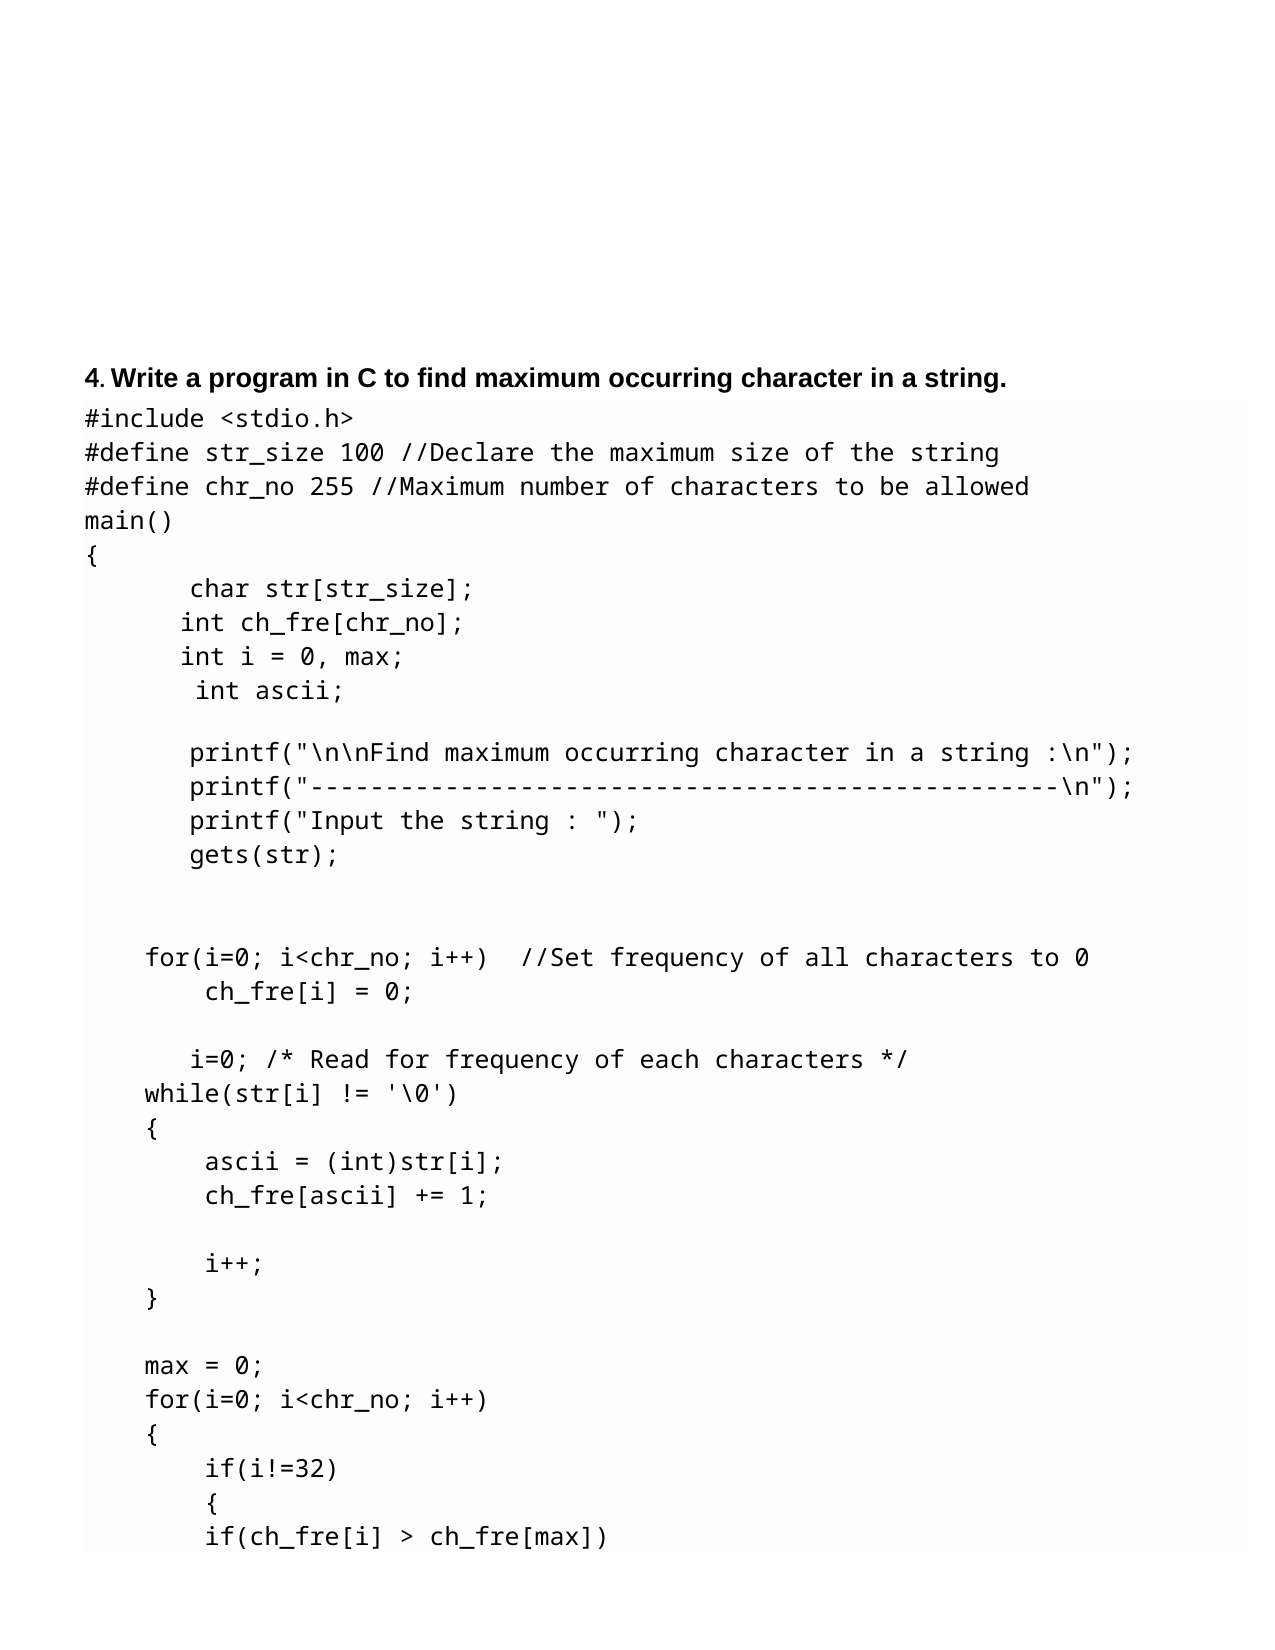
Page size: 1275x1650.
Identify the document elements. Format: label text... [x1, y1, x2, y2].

text ch_fre[i] = 0; [84, 973, 1247, 1007]
text printf("Input the string : "); [84, 803, 1247, 837]
text ch_fre[ascii] += 1; [84, 1178, 1247, 1212]
text while(str[i] != '\0') [84, 1076, 1247, 1109]
text gets(str); [84, 837, 1247, 871]
text main() [84, 502, 1247, 537]
text { [84, 1416, 1247, 1450]
text ascii = (int)str[i]; [84, 1144, 1247, 1178]
text int ascii; [84, 673, 1247, 707]
text } [84, 1280, 1247, 1314]
text char str[str_size]; [84, 571, 1247, 605]
text int i = 0, max; [84, 639, 1247, 673]
text #define str_size 100 //Declare the maximum size of the string [84, 434, 1247, 468]
text printf("\n\nFind maximum occurring character in a string :\n"); [84, 735, 1247, 769]
text 4. Write a program in C to find maximum occurring character in a string. [84, 359, 1247, 395]
text for(i=0; i<chr_no; i++) //Set frequency of all characters to 0 [84, 939, 1247, 973]
text printf("--------------------------------------------------\n"); [84, 769, 1247, 803]
text i++; [84, 1246, 1247, 1280]
text for(i=0; i<chr_no; i++) [84, 1382, 1247, 1416]
text #define chr_no 255 //Maximum number of characters to be allowed [84, 468, 1247, 502]
text #include <stdio.h> [84, 400, 1247, 434]
text max = 0; [84, 1348, 1247, 1382]
text if(i!=32) [84, 1450, 1247, 1484]
text { [84, 1109, 1247, 1144]
text i=0; /* Read for frequency of each characters */ [84, 1041, 1247, 1076]
text { [84, 1484, 1247, 1518]
text int ch_fre[chr_no]; [84, 605, 1247, 639]
text if(ch_fre[i] > ch_fre[max]) [84, 1518, 1247, 1552]
text { [84, 537, 1247, 571]
